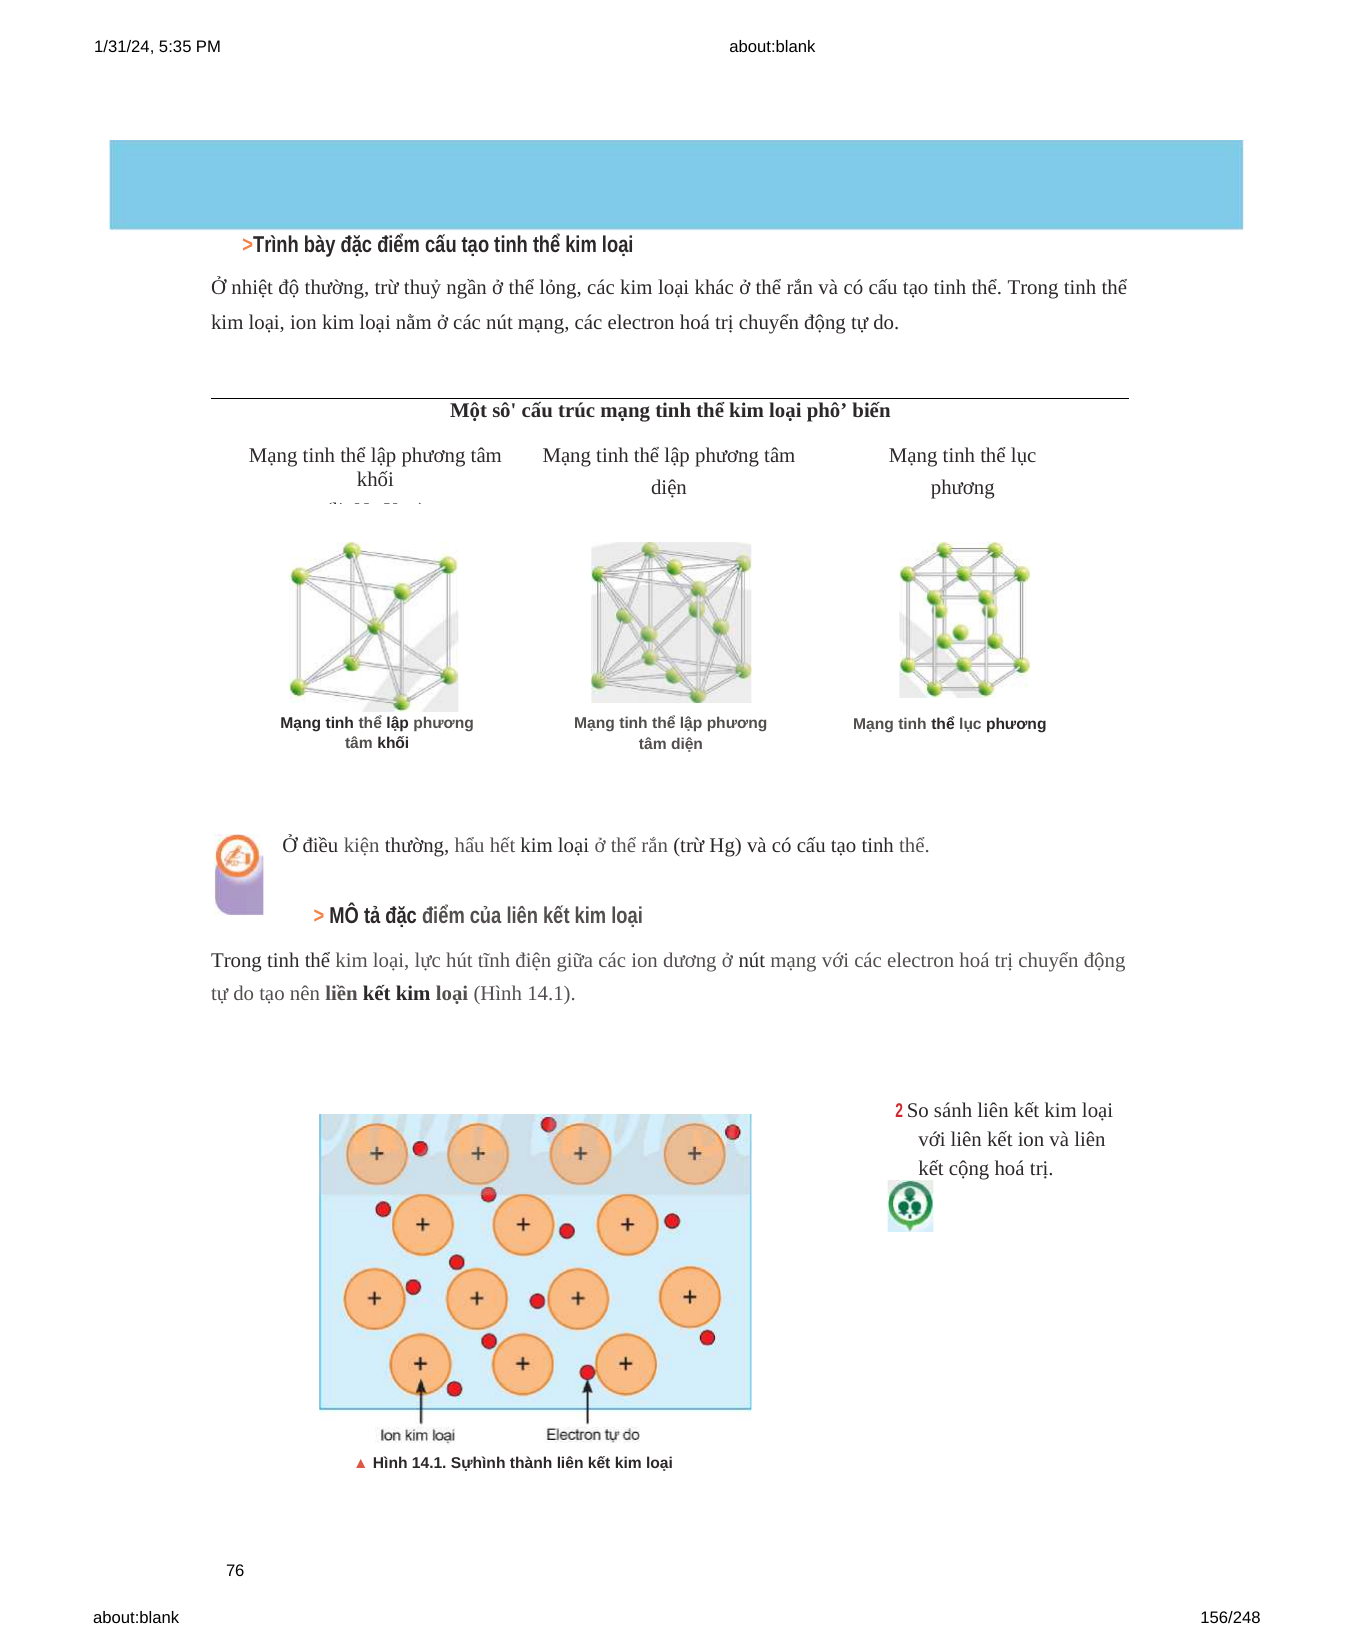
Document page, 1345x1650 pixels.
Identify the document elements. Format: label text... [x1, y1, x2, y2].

text Ở nhiệt độ thường, trừ thuỷ ngần ở thể lỏng, các kim loại khác ở thể rắn và có cấu tạo tinh thể. Trong tinh thể kim loại, ion kim loại nằm ở các nút mạng, các electron hoá trị chuyển động tự do. [211, 275, 1129, 334]
text > MÔ tả đặc điểm của liên kết kim loại [211, 902, 1129, 929]
picture [899, 542, 1031, 698]
picture [887, 1180, 934, 1232]
text >Trình bày đặc điểm cấu tạo tinh thể kim loại [211, 231, 1129, 257]
text Ở điều kiện thường, hẩu hết kim loại ở thể rắn (trừ Hg) và có cấu tạo tinh thể. [211, 833, 1129, 857]
text 2 So sánh liên kết kim loại với liên kết ion và liên kết cộng hoá trị. [336, 1098, 1129, 1179]
picture [109, 140, 1244, 231]
text Trong tinh thể kim loại, lực hút tĩnh điện giữa các ion dương ở nút mạng với các electron hoá trị chuyển động tự do tạo nên liền kết kim loại (Hình 14.1). [211, 948, 1129, 1005]
picture [591, 542, 752, 703]
picture [319, 1114, 752, 1445]
picture [214, 834, 264, 916]
text Một sô' cấu trúc mạng tinh thể kim loại phô’ biến [211, 399, 1129, 422]
picture [289, 542, 459, 712]
